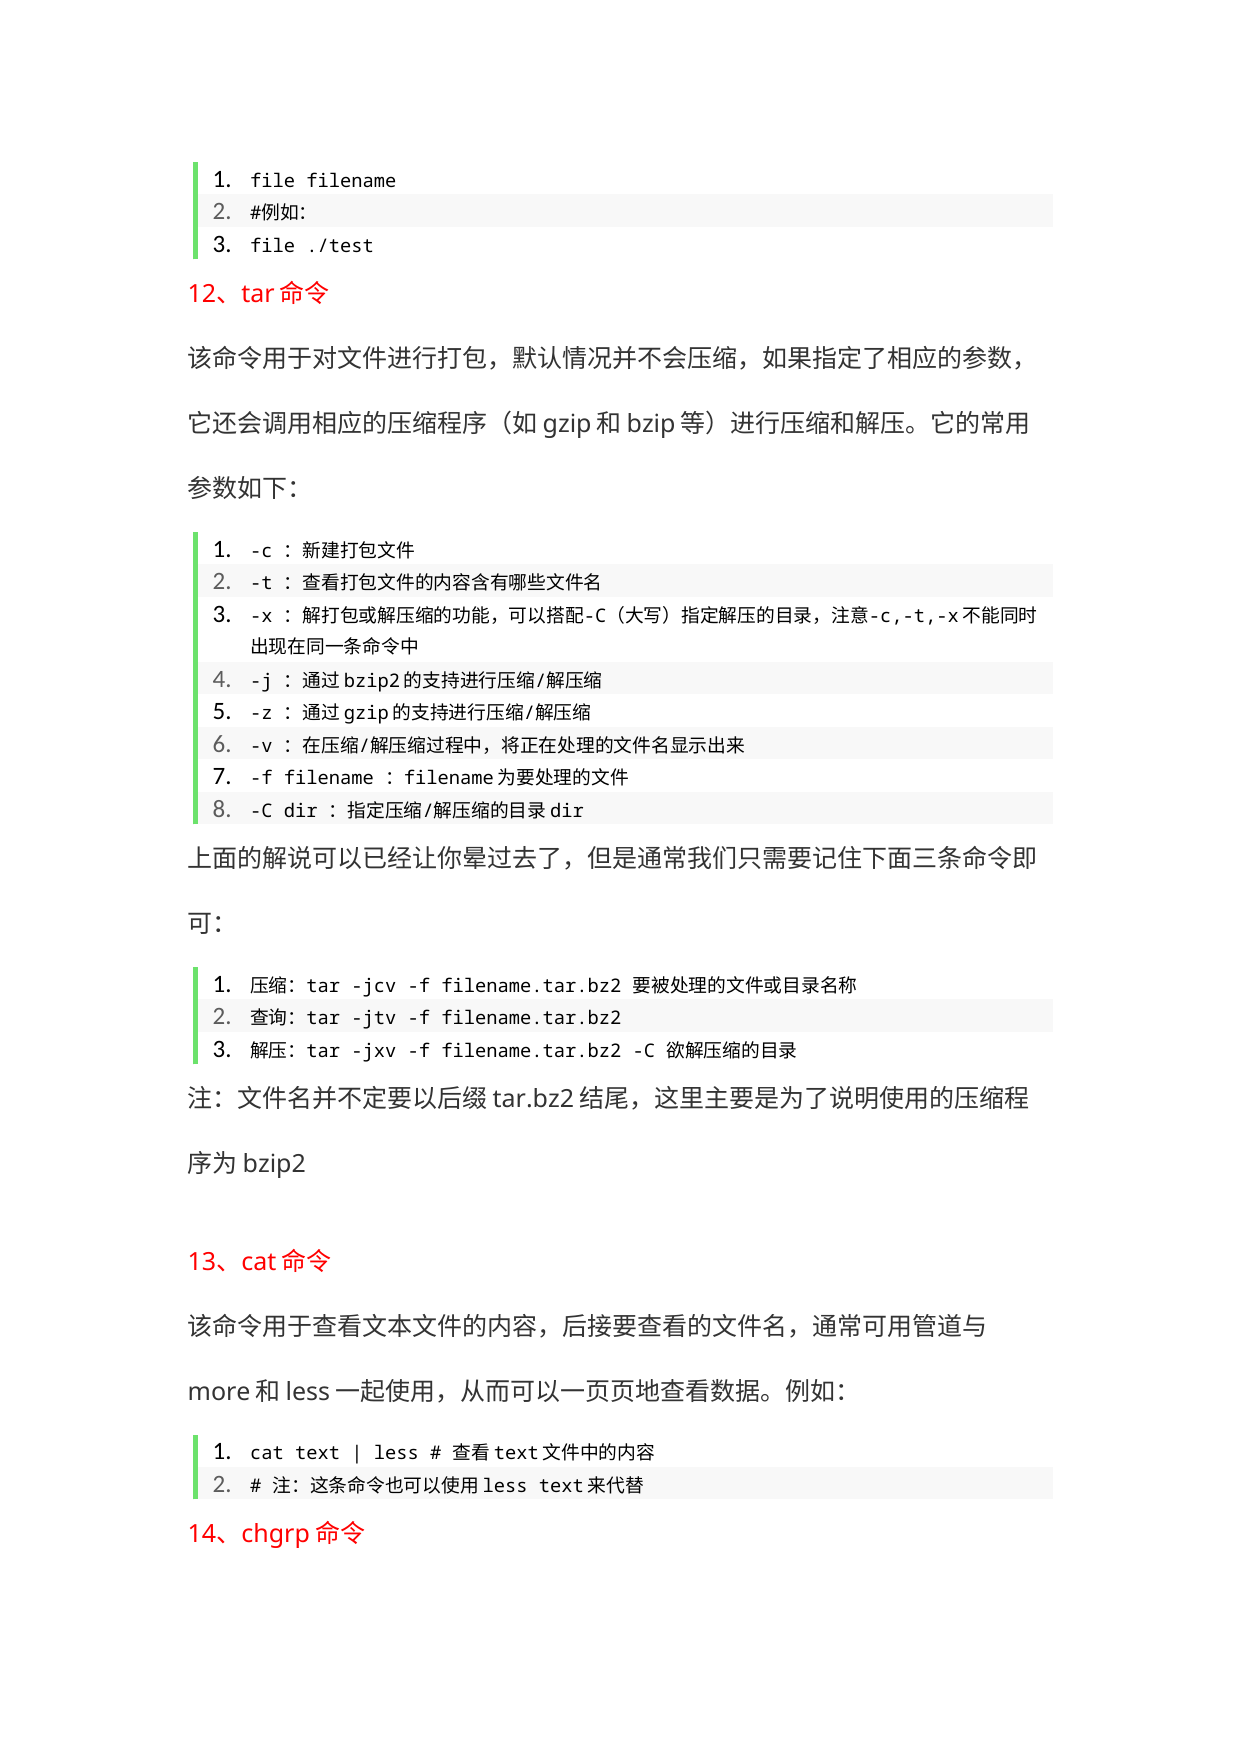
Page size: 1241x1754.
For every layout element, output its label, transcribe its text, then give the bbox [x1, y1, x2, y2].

list -j ：通过bzip2的支持进行压缩/解压缩 [198, 662, 1053, 694]
list #例如： [198, 194, 1053, 227]
list -f filename ：filename为要处理的文件 [198, 759, 1053, 792]
text 12、tar命令 [187, 259, 1053, 324]
list 压缩：tar -jcv -f filename.tar.bz2 要被处理的文件或目录名称 [198, 967, 1053, 999]
list cat text | less # 查看text文件中的内容 [193, 1434, 1053, 1467]
list # 注：这条命令也可以使用less text来代替 [198, 1467, 1053, 1499]
text 该命令用于对文件进行打包，默认情况并不会压缩，如果指定了相应的参数，它还会调用相应的压缩程序（如gzip和bzip等）进行压缩和解压。它的常用参数如下： [187, 324, 1053, 519]
list 查询：tar -jtv -f filename.tar.bz2 [198, 999, 1053, 1032]
text 注：文件名并不定要以后缀tar.bz2结尾，这里主要是为了说明使用的压缩程序为bzip2 [187, 1064, 1053, 1194]
list -t ：查看打包文件的内容含有哪些文件名 [198, 564, 1053, 597]
list file filename [198, 162, 1053, 194]
list -C dir ：指定压缩/解压缩的目录dir [198, 792, 1053, 824]
list -x ：解打包或解压缩的功能，可以搭配-C（大写）指定解压的目录，注意-c,-t,-x不能同时出现在同一条命令中 [198, 597, 1053, 662]
text 该命令用于查看文本文件的内容，后接要查看的文件名，通常可用管道与more和less一起使用，从而可以一页页地查看数据。例如： [187, 1292, 1053, 1422]
list -z ：通过gzip的支持进行压缩/解压缩 [198, 694, 1053, 727]
text 上面的解说可以已经让你晕过去了，但是通常我们只需要记住下面三条命令即可： [187, 824, 1053, 954]
list -v ：在压缩/解压缩过程中，将正在处理的文件名显示出来 [198, 727, 1053, 759]
list file ./test [198, 227, 1053, 259]
list 解压：tar -jxv -f filename.tar.bz2 -C 欲解压缩的目录 [198, 1032, 1053, 1064]
text 14、chgrp命令 [187, 1499, 1053, 1564]
text 13、cat命令 [187, 1227, 1053, 1292]
list -c ：新建打包文件 [198, 532, 1053, 564]
